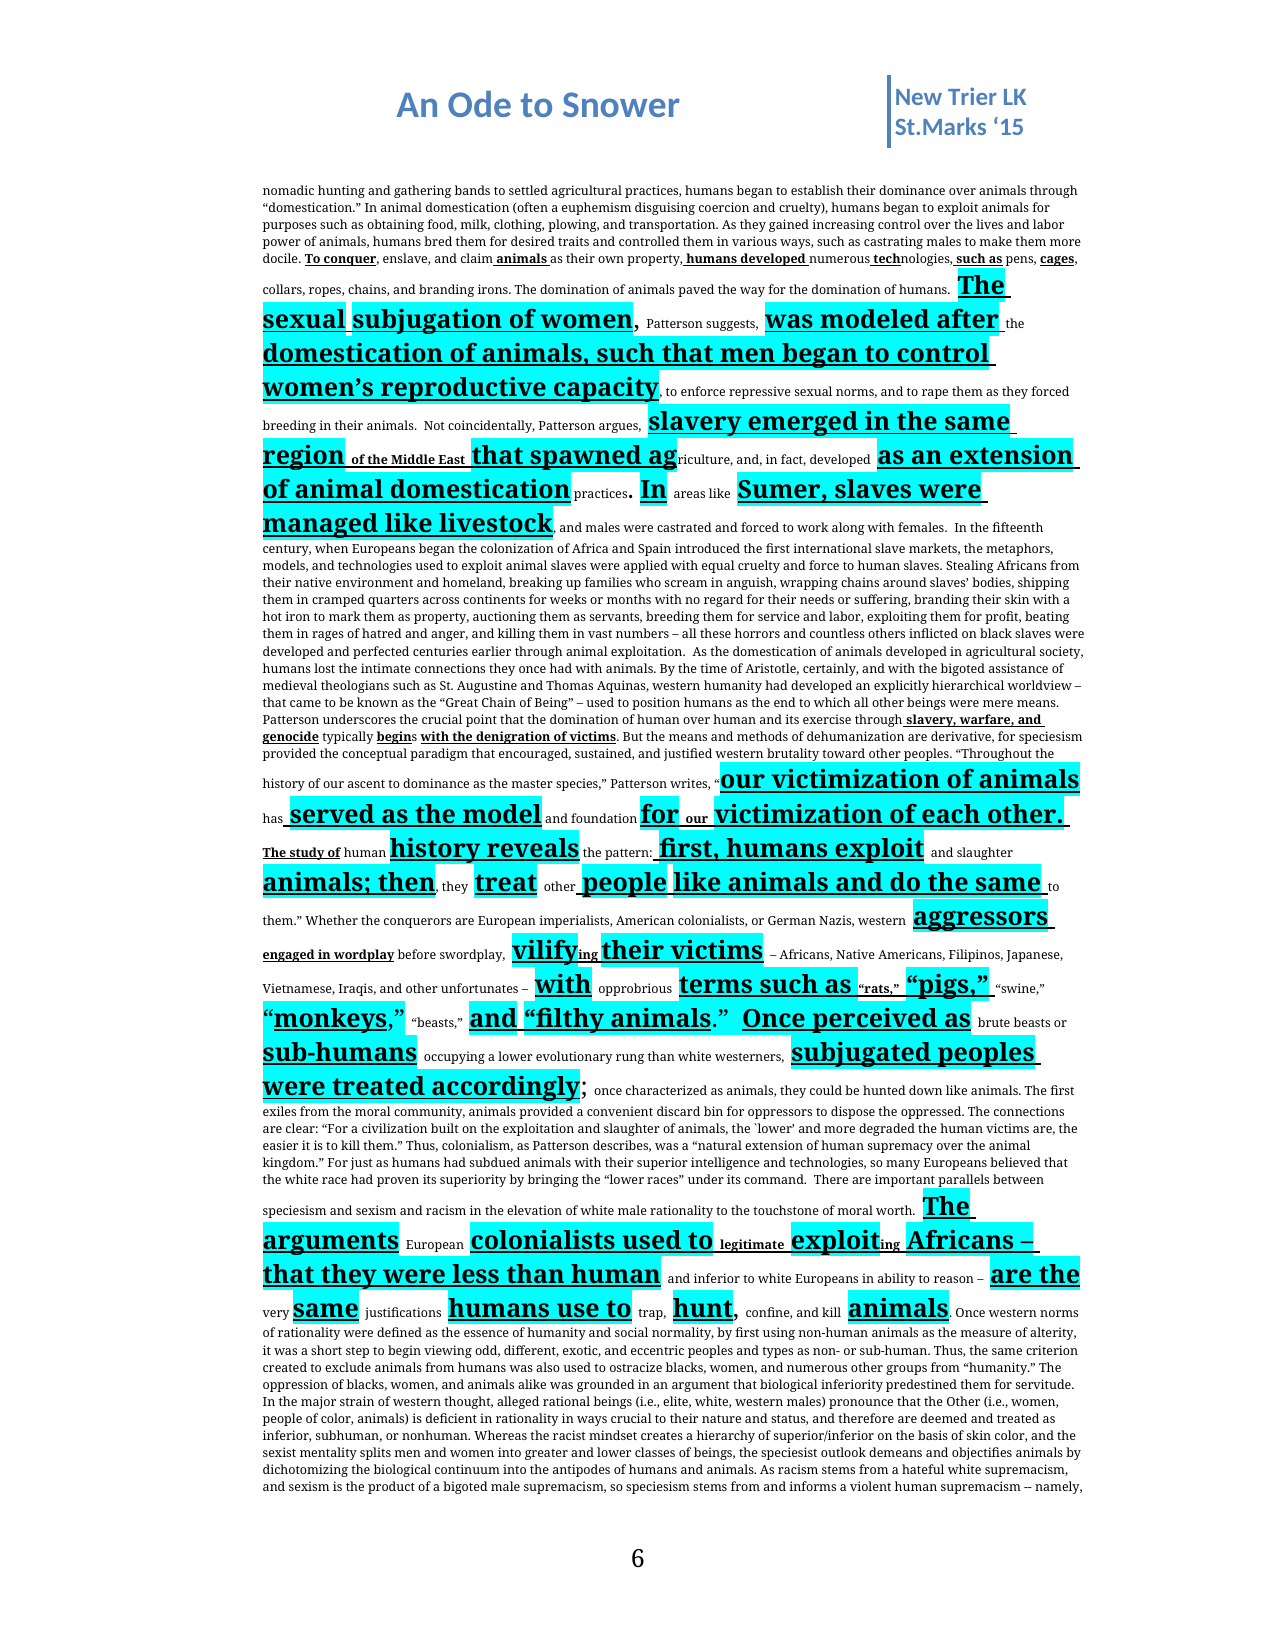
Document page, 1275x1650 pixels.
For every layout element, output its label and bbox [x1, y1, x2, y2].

text [262, 182, 1087, 1495]
